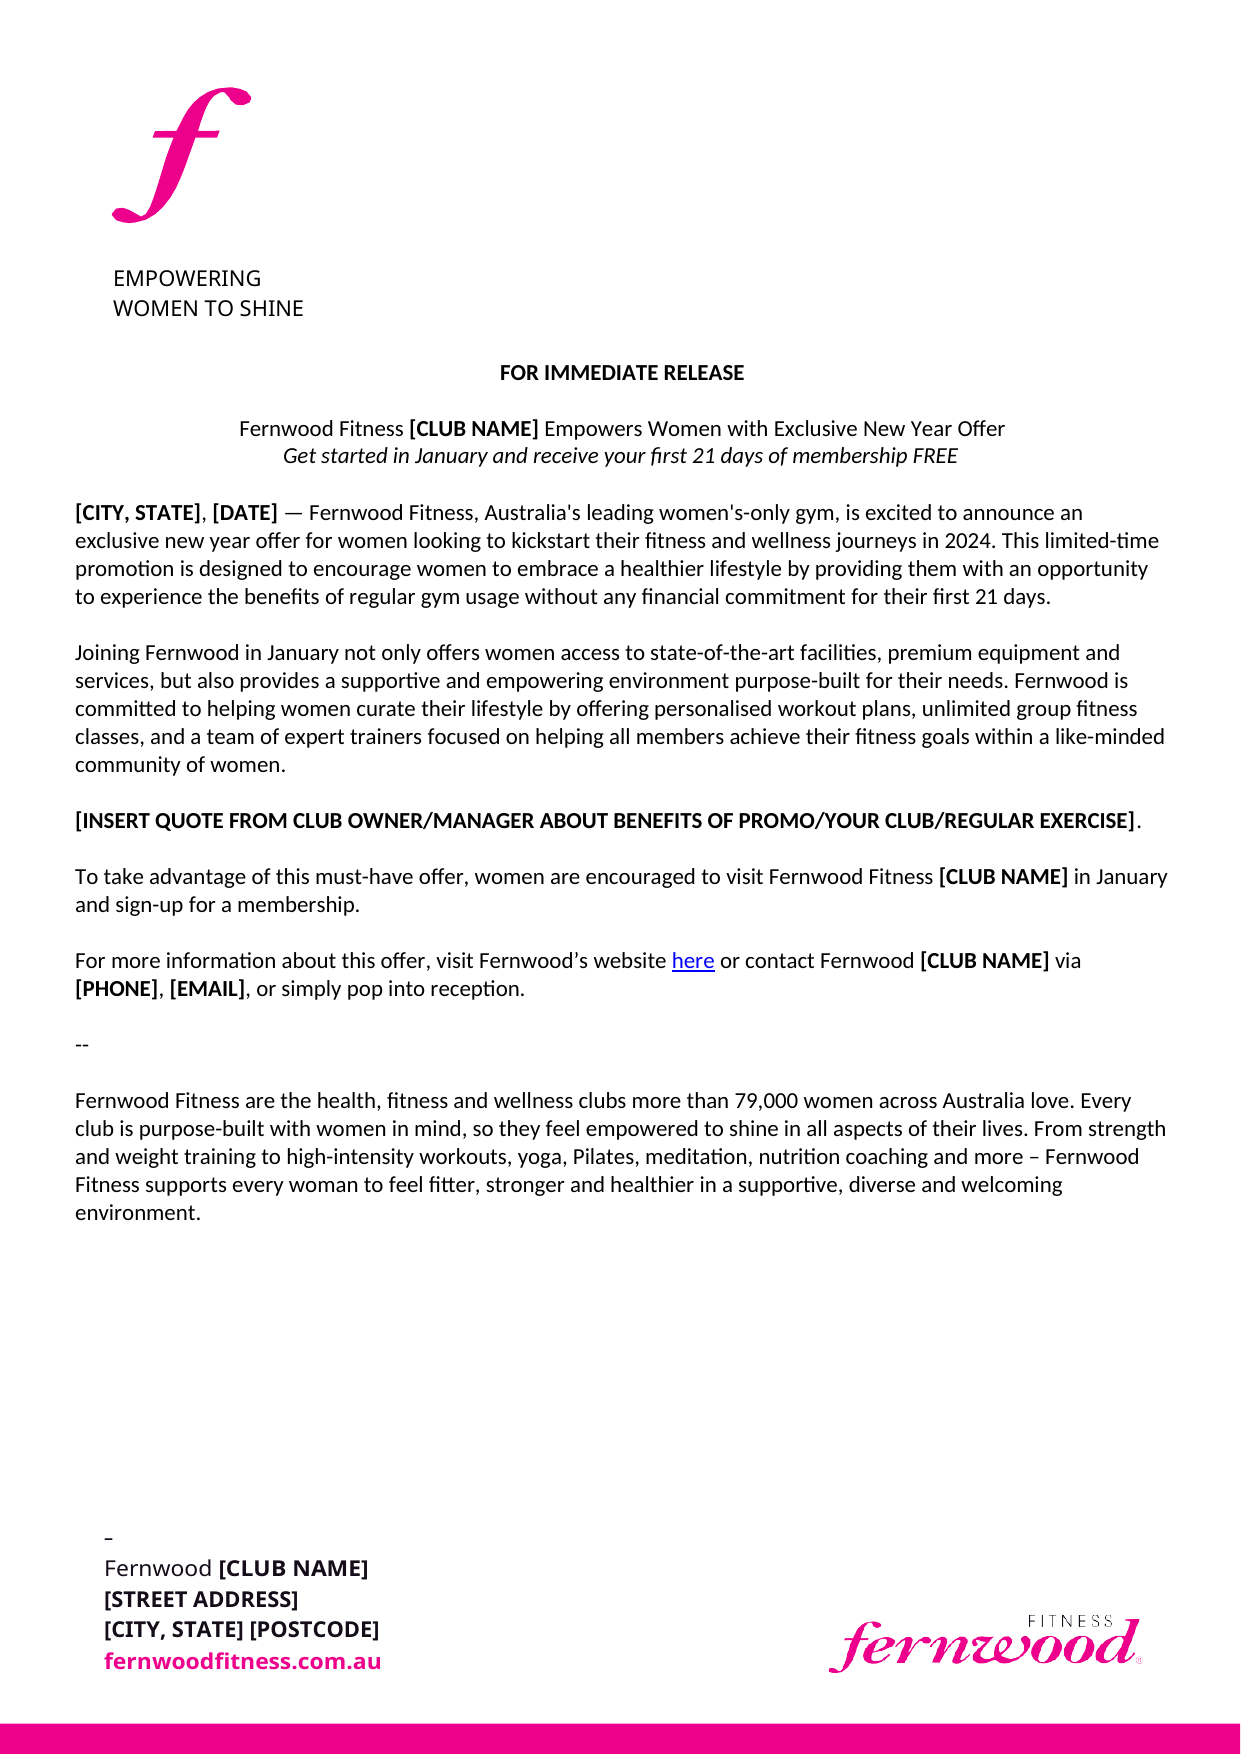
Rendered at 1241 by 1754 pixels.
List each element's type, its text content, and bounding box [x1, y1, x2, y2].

text -- [75, 1030, 1169, 1058]
text Get started in January and receive your first 21 days of membership FREE [75, 442, 1169, 470]
text [CITY, STATE], [DATE] — Fernwood Fitness, Australia's leading women's-only gym, is excited to announce an exclusive new year offer for women looking to kickstart their fitness and wellness journeys in 2024. This limited-time promotion is designed to encourage women to embrace a healthier lifestyle by providing them with an opportunity to experience the benefits of regular gym usage without any financial commitment for their first 21 days. [75, 498, 1169, 610]
text FOR IMMEDIATE RELEASE [75, 358, 1169, 386]
picture [828, 1615, 1143, 1673]
text [INSERT QUOTE FROM CLUB OWNER/MANAGER ABOUT BENEFITS OF PROMO/YOUR CLUB/REGULAR EXERCISE]. [75, 806, 1169, 834]
text Fernwood Fitness [CLUB NAME] Empowers Women with Exclusive New Year Offer [75, 414, 1169, 442]
text Fernwood Fitness are the health, fitness and wellness clubs more than 79,000 women across Australia love. Every club is purpose-built with women in mind, so they feel empowered to shine in all aspects of their lives. From strength and weight training to high-intensity workouts, yoga, Pilates, meditation, nutrition coaching and more – Fernwood Fitness supports every woman to feel fitter, stronger and healthier in a supportive, diverse and welcoming environment. [75, 1086, 1169, 1226]
text Joining Fernwood in January not only offers women access to state-of-the-art facilities, premium equipment and services, but also provides a supportive and empowering environment purpose-built for their needs. Fernwood is committed to helping women curate their lifestyle by offering personalised workout plans, unlimited group fitness classes, and a team of expert trainers focused on helping all members achieve their fitness goals within a like-minded community of women. [75, 638, 1169, 778]
text To take advantage of this must-have offer, women are encouraged to visit Fernwood Fitness [CLUB NAME] in January and sign-up for a membership. [75, 862, 1169, 918]
text For more information about this offer, visit Fernwood’s website here or contact Fernwood [CLUB NAME] via [PHONE], [EMAIL], or simply pop into reception. [75, 946, 1169, 1002]
